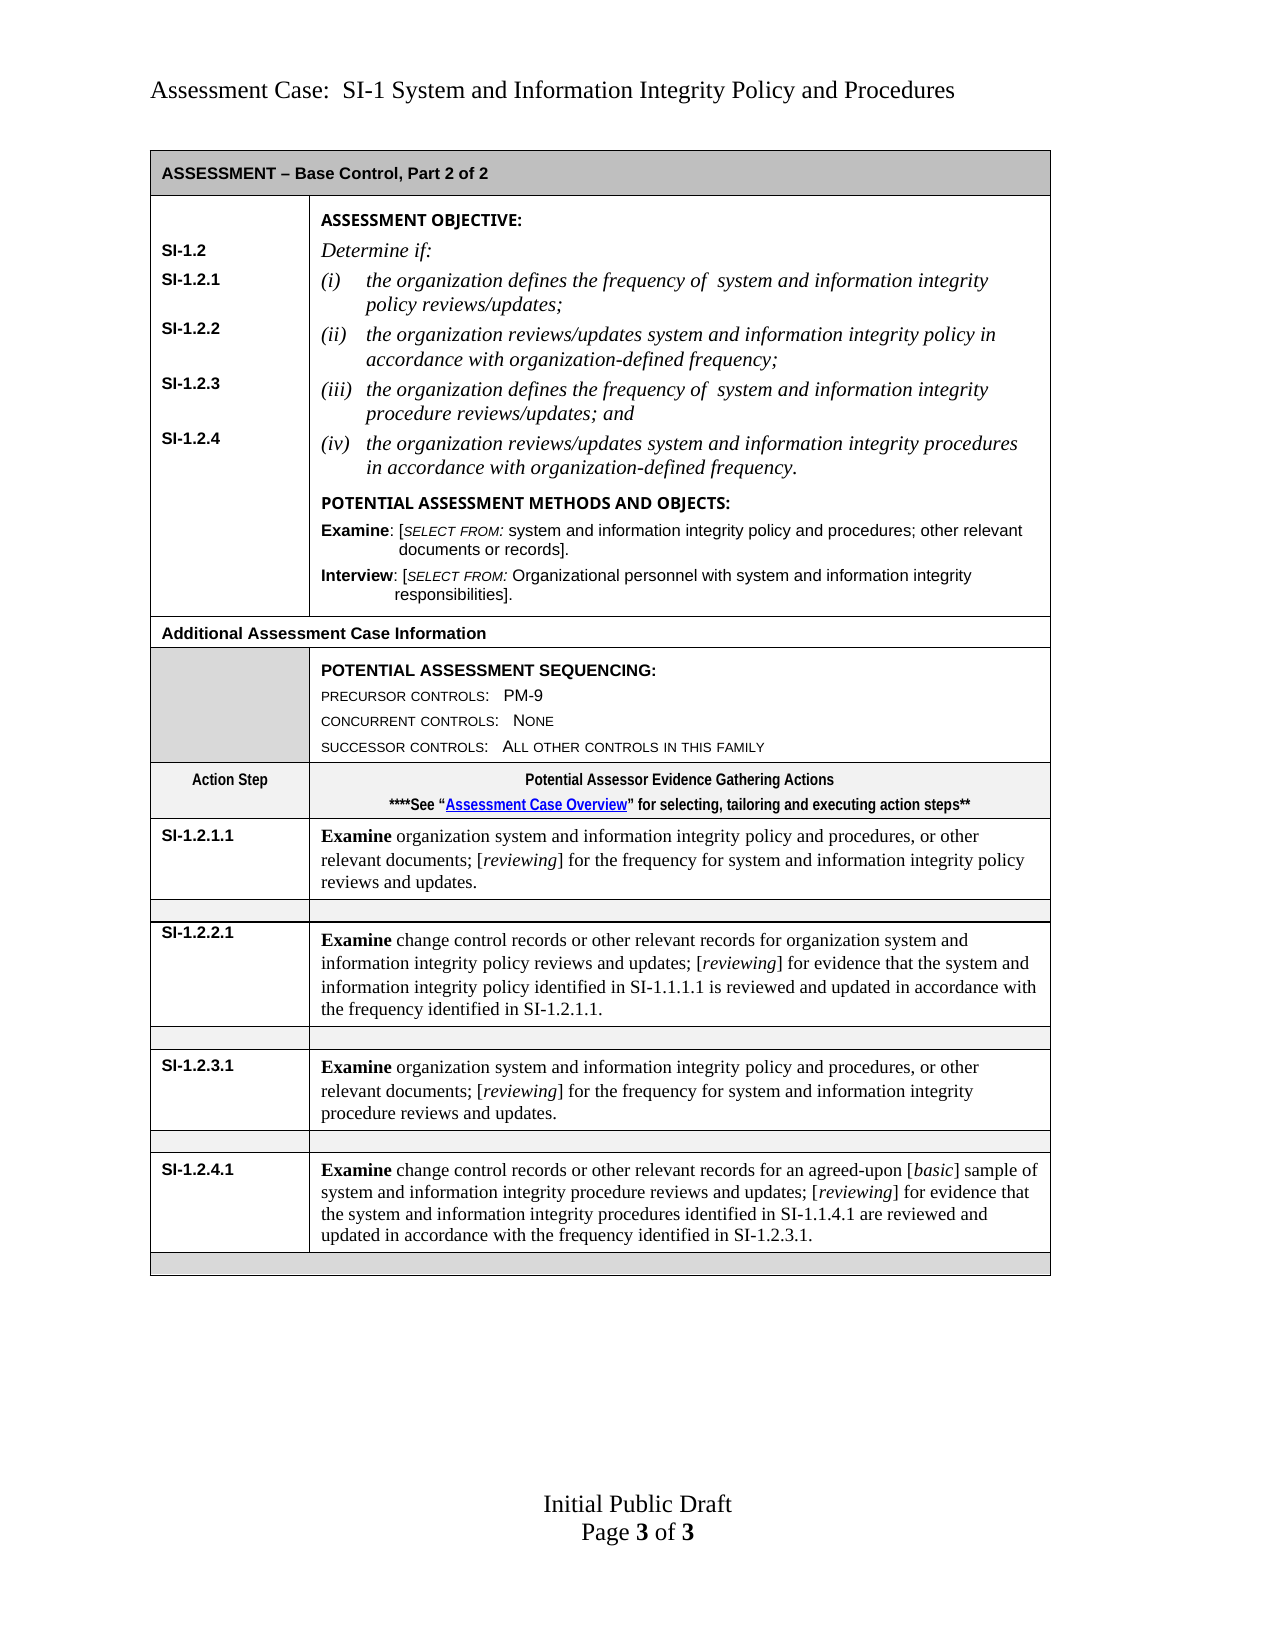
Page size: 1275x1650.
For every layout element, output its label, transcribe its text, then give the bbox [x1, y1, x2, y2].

table_cell SI-1.2 SI-1.2.1 SI-1.2.2 SI-1.2.3 SI-1.2.4 [151, 196, 309, 616]
table_cell [151, 1253, 1050, 1274]
table_cell [310, 1027, 1050, 1049]
table_cell ASSESSMENT OBJECTIVE: Determine if: the organization defines the frequency of system and information integrity policy reviews/updates; the organization reviews/updates system and information integrity policy in accordance with organization-defined frequency; the organization defines the frequency of system and information integrity procedure reviews/updates; and the organization reviews/updates system and information integrity procedures in accordance with organization-defined frequency. POTENTIAL ASSESSMENT METHODS AND OBJECTS: Examine: [select from: system and information integrity policy and procedures; other relevant documents or records]. Interview: [select from: Organizational personnel with system and information integrity responsibilities]. [310, 196, 1050, 616]
table_cell Examine change control records or other relevant records for organization system and information integrity policy reviews and updates; [reviewing] for evidence that the system and information integrity policy identified in SI-1.1.1.1 is reviewed and updated in accordance with the frequency identified in SI-1.2.1.1. [310, 923, 1050, 1026]
table_cell [151, 1131, 309, 1152]
table_cell [310, 1131, 1050, 1152]
table_cell POTENTIAL ASSESSMENT SEQUENCING: precursor controls: PM-9 concurrent controls: None successor controls: All other controls in this family [310, 648, 1050, 762]
table_cell Action Step [151, 763, 309, 818]
table_cell ASSESSMENT – Base Control, Part 2 of 2 [151, 151, 1050, 195]
table_cell SI-1.2.4.1 [151, 1153, 309, 1252]
table_cell Potential Assessor Evidence Gathering Actions ****See “Assessment Case Overview” for selecting, tailoring and executing action steps** [310, 763, 1050, 818]
table_cell [151, 1027, 309, 1049]
table_cell [151, 900, 309, 921]
table_cell SI-1.2.1.1 [151, 819, 309, 899]
table_cell Examine change control records or other relevant records for an agreed-upon [basic] sample of system and information integrity procedure reviews and updates; [reviewing] for evidence that the system and information integrity procedures identified in SI-1.1.4.1 are reviewed and updated in accordance with the frequency identified in SI-1.2.3.1. [310, 1153, 1050, 1252]
table_cell [151, 648, 309, 762]
table_cell Examine organization system and information integrity policy and procedures, or other relevant documents; [reviewing] for the frequency for system and information integrity procedure reviews and updates. [310, 1050, 1050, 1129]
table_cell SI-1.2.2.1 [151, 923, 309, 1026]
table_cell Additional Assessment Case Information [151, 617, 1050, 647]
table_cell Examine organization system and information integrity policy and procedures, or other relevant documents; [reviewing] for the frequency for system and information integrity policy reviews and updates. [310, 819, 1050, 899]
table_cell [310, 900, 1050, 921]
table_cell SI-1.2.3.1 [151, 1050, 309, 1129]
